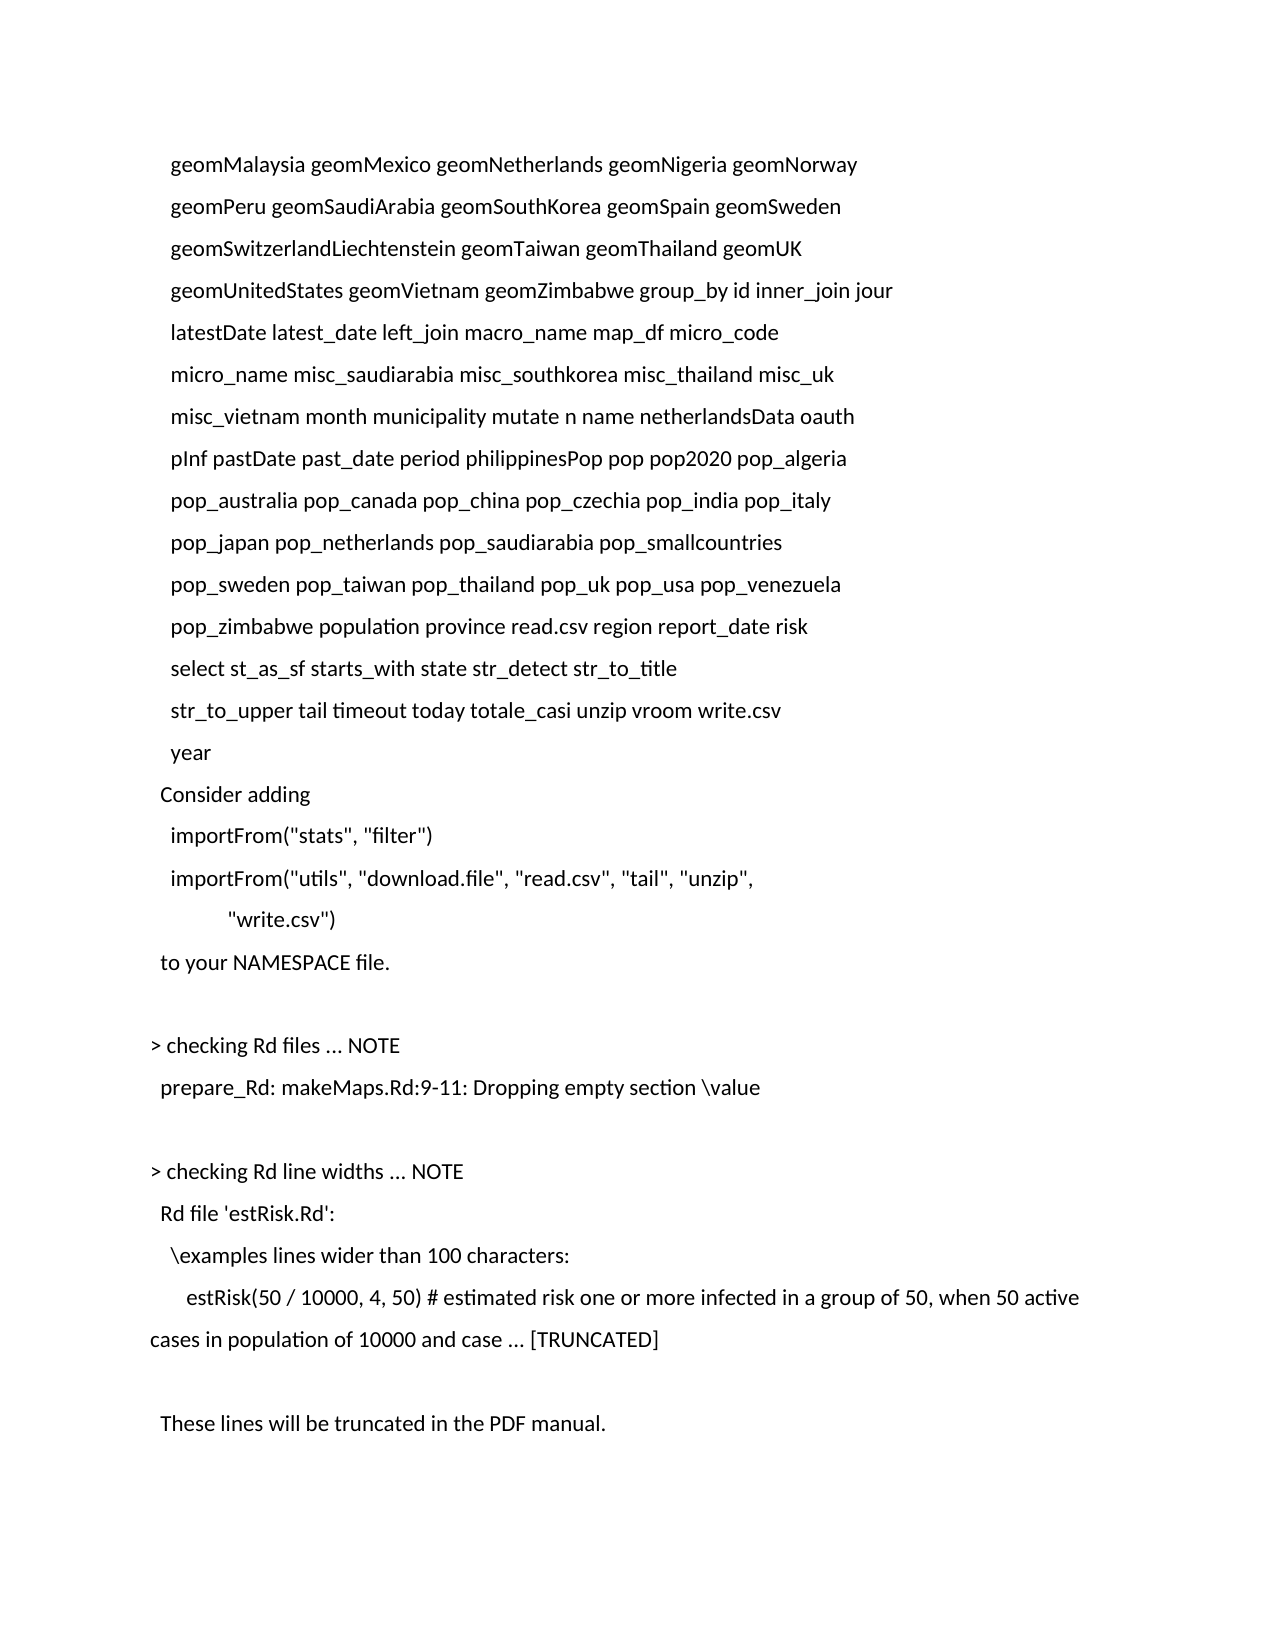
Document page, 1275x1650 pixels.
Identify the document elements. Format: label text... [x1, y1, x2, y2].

text str_to_upper tail timeout today totale_casi unzip vroom write.csv [150, 696, 1125, 724]
text pop_zimbabwe population province read.csv region report_date risk [150, 612, 1125, 640]
text These lines will be truncated in the PDF manual. [150, 1409, 1125, 1437]
text pop_australia pop_canada pop_china pop_czechia pop_india pop_italy [150, 486, 1125, 514]
text pInf pastDate past_date period philippinesPop pop pop2020 pop_algeria [150, 444, 1125, 472]
text Rd file 'estRisk.Rd': [150, 1199, 1125, 1227]
text > checking Rd line widths ... NOTE [150, 1157, 1125, 1186]
text estRisk(50 / 10000, 4, 50) # estimated risk one or more infected in a group of 50, when 50 active cases in population of 10000 and case ... [TRUNCATED] [150, 1283, 1125, 1353]
text Consider adding [150, 780, 1125, 808]
text "write.csv") [150, 906, 1125, 934]
text \examples lines wider than 100 characters: [150, 1241, 1125, 1269]
text > checking Rd files ... NOTE [150, 1032, 1125, 1059]
text to your NAMESPACE file. [150, 948, 1125, 976]
text importFrom("utils", "download.file", "read.csv", "tail", "unzip", [150, 864, 1125, 892]
text select st_as_sf starts_with state str_detect str_to_title [150, 654, 1125, 682]
text latestDate latest_date left_join macro_name map_df micro_code [150, 318, 1125, 346]
text year [150, 738, 1125, 766]
text prepare_Rd: makeMaps.Rd:9-11: Dropping empty section \value [150, 1073, 1125, 1102]
text geomUnitedStates geomVietnam geomZimbabwe group_by id inner_join jour [150, 276, 1125, 304]
text importFrom("stats", "filter") [150, 822, 1125, 850]
text misc_vietnam month municipality mutate n name netherlandsData oauth [150, 402, 1125, 430]
text micro_name misc_saudiarabia misc_southkorea misc_thailand misc_uk [150, 360, 1125, 388]
text geomSwitzerlandLiechtenstein geomTaiwan geomThailand geomUK [150, 234, 1125, 262]
text pop_japan pop_netherlands pop_saudiarabia pop_smallcountries [150, 528, 1125, 556]
text pop_sweden pop_taiwan pop_thailand pop_uk pop_usa pop_venezuela [150, 570, 1125, 598]
text geomMalaysia geomMexico geomNetherlands geomNigeria geomNorway [150, 150, 1125, 178]
text geomPeru geomSaudiArabia geomSouthKorea geomSpain geomSweden [150, 192, 1125, 220]
